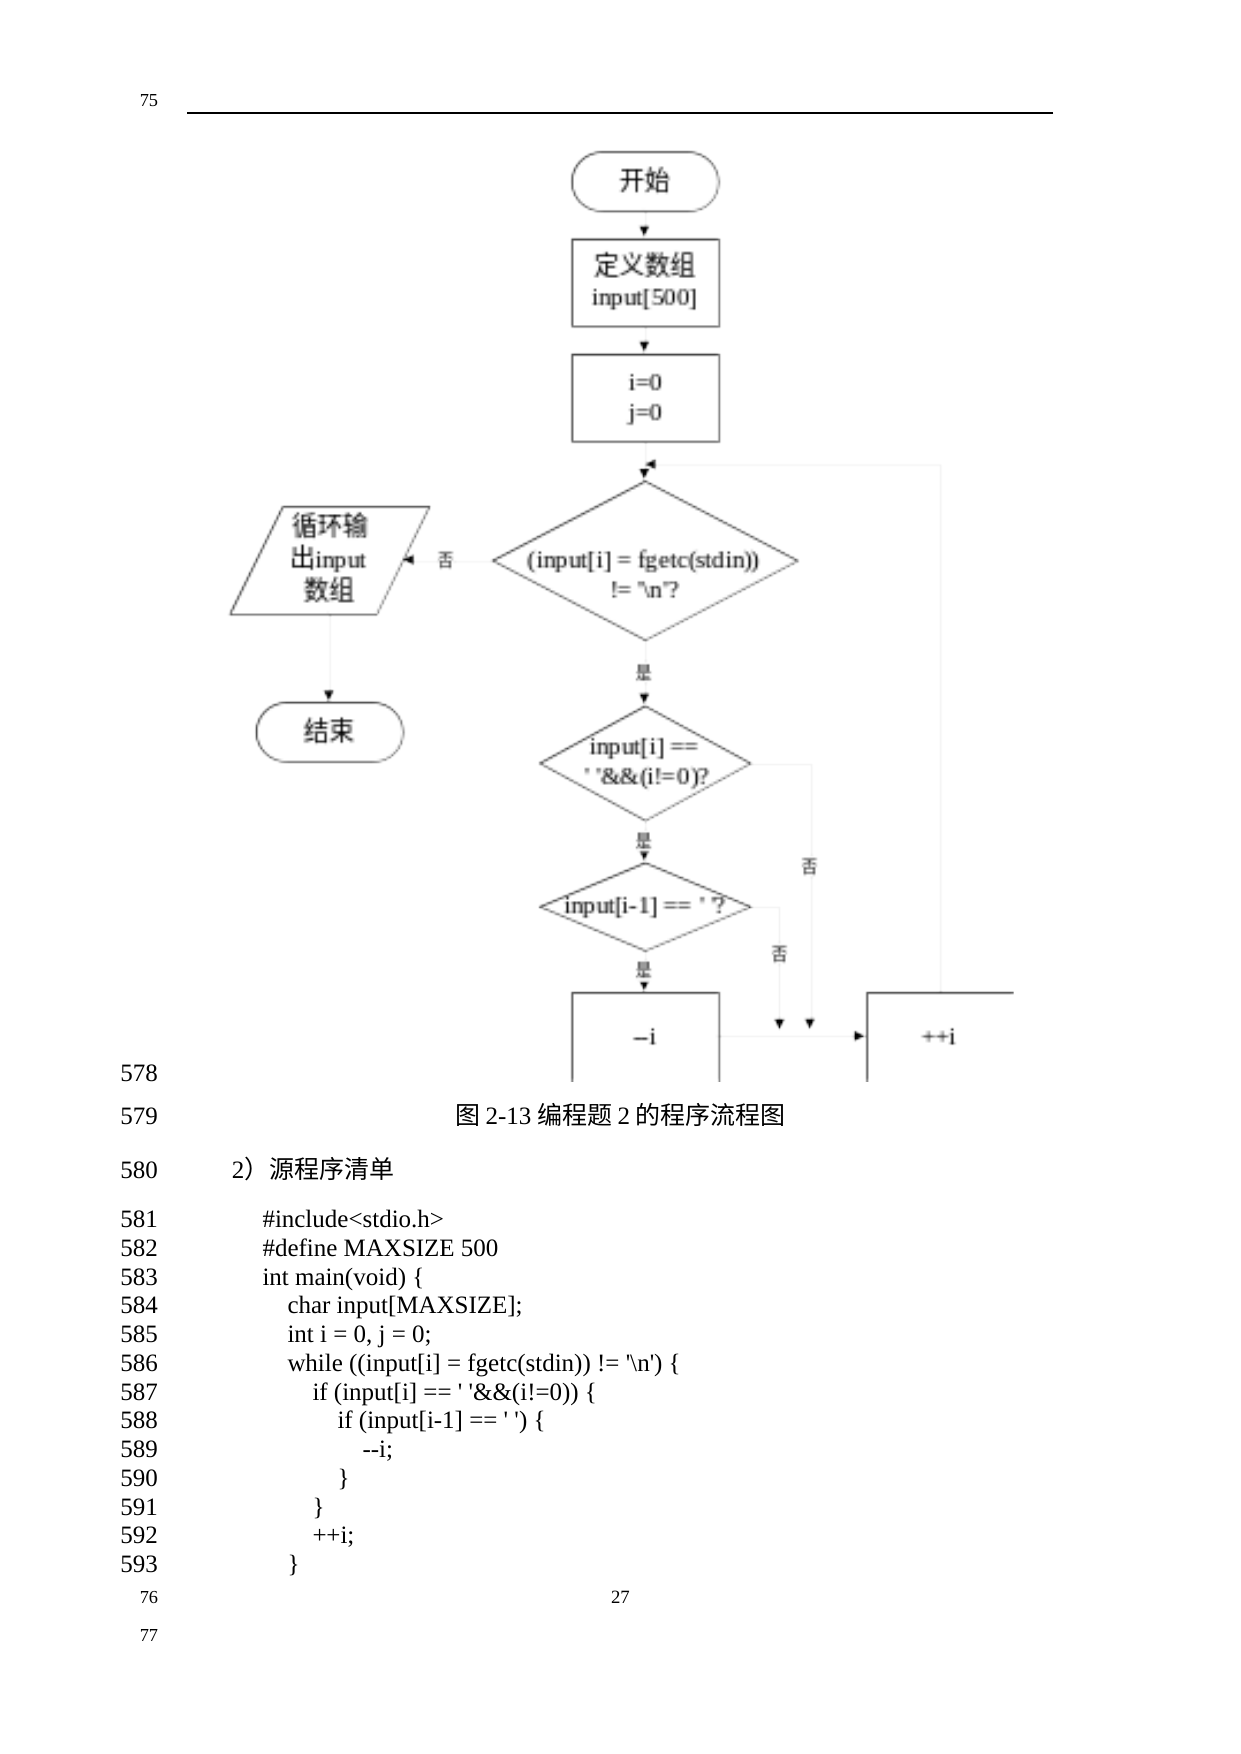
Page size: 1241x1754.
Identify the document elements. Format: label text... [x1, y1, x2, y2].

text #define MAXSIZE 500 [262, 1233, 1053, 1262]
text ++i; [262, 1521, 1053, 1549]
text char input[MAXSIZE]; [262, 1291, 1053, 1319]
text int main(void) { [262, 1262, 1053, 1291]
text while ((input[i] = fgetc(stdin)) != '\n') { [262, 1348, 1053, 1377]
text } [262, 1463, 1053, 1492]
text } [262, 1492, 1053, 1521]
text if (input[i] == ' '&&(i!=0)) { [262, 1377, 1053, 1406]
text } [262, 1549, 1053, 1578]
text #include<stdio.h> [262, 1204, 1053, 1233]
text --i; [262, 1434, 1053, 1463]
text if (input[i-1] == ' ') { [262, 1406, 1053, 1434]
text 2）源程序清单 [232, 1150, 1053, 1186]
text int i = 0, j = 0; [262, 1319, 1053, 1348]
text 图2-13 编程题2的程序流程图 [187, 1096, 1053, 1132]
